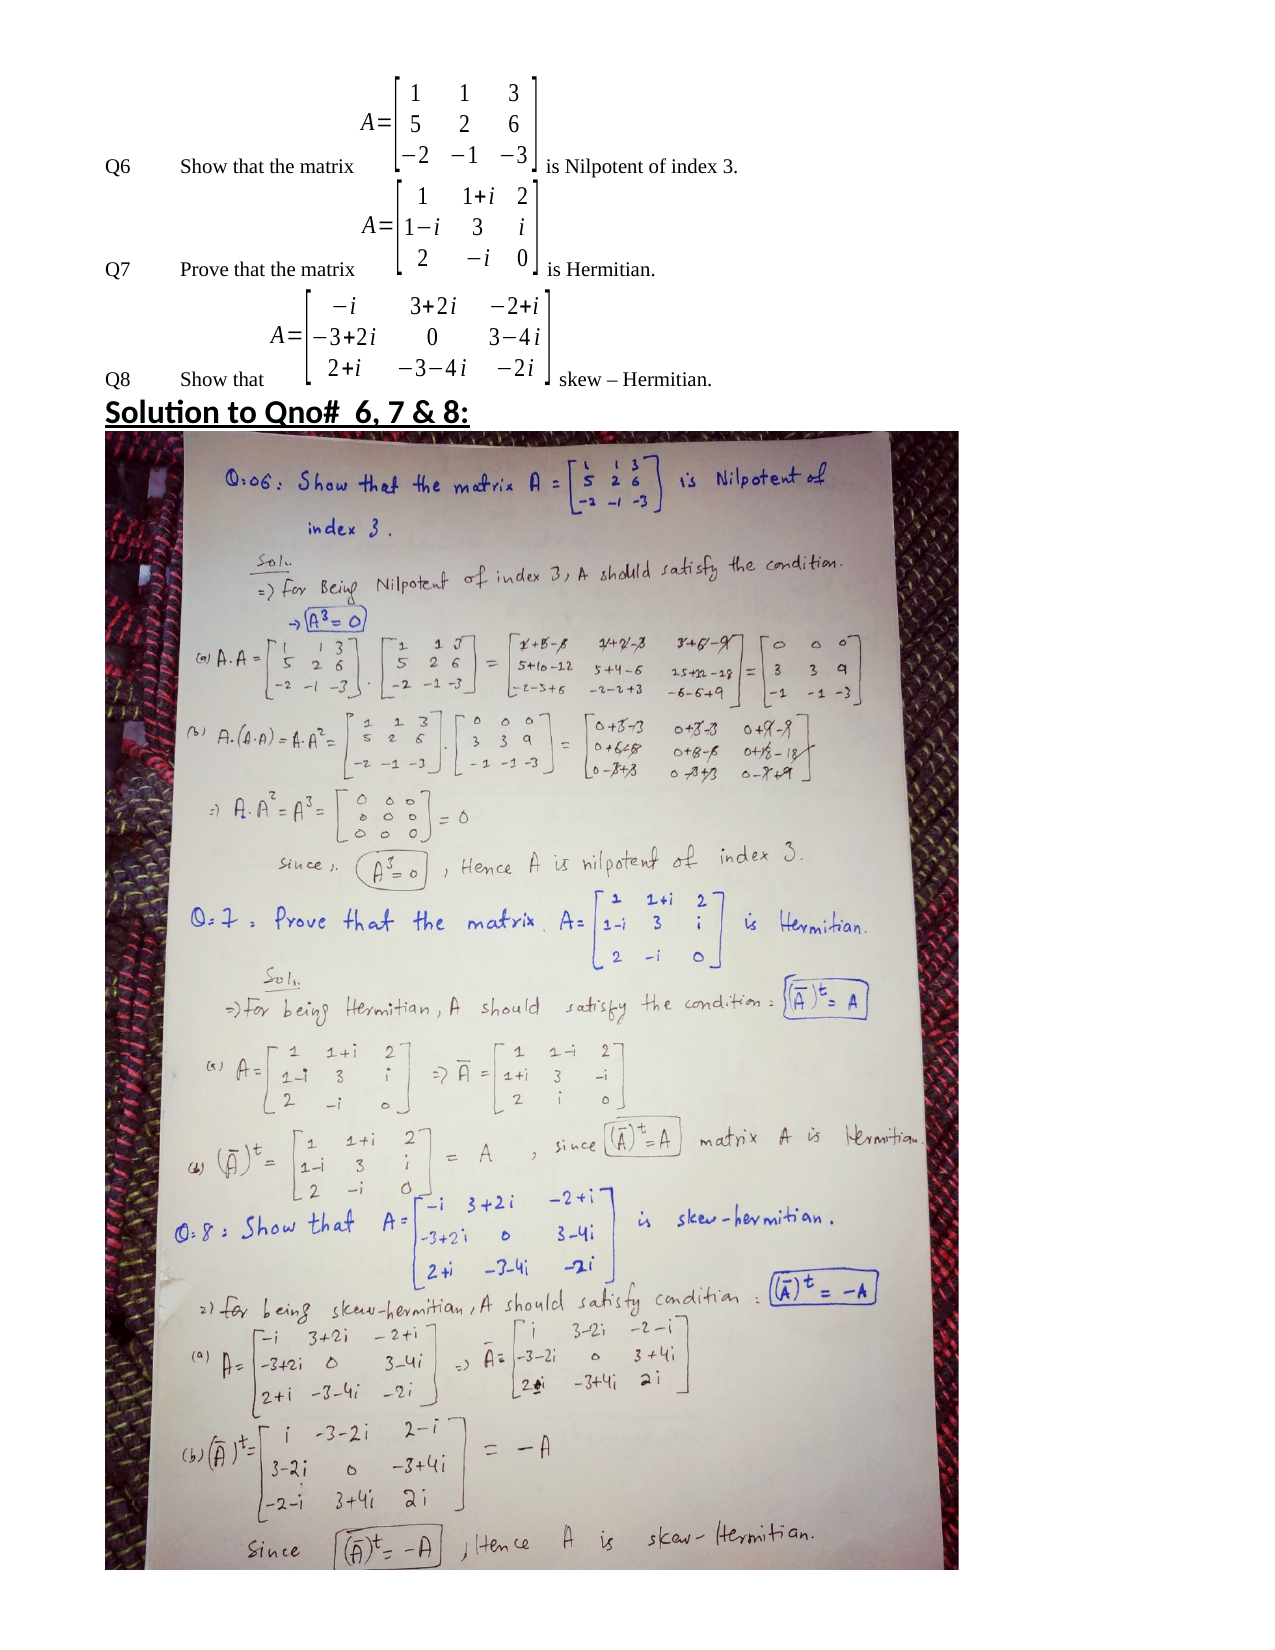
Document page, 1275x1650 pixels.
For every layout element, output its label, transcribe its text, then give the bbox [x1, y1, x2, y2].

picture [105, 431, 959, 1570]
text Q7 Prove that the matrix is Hermitian. [105, 178, 1170, 281]
text Q8 Show that skew – Hermitian. [105, 288, 1170, 391]
text Q6 Show that the matrix is Nilpotent of index 3. [105, 75, 1170, 178]
text Solution to Qno# 6, 7 & 8: [105, 391, 1170, 431]
